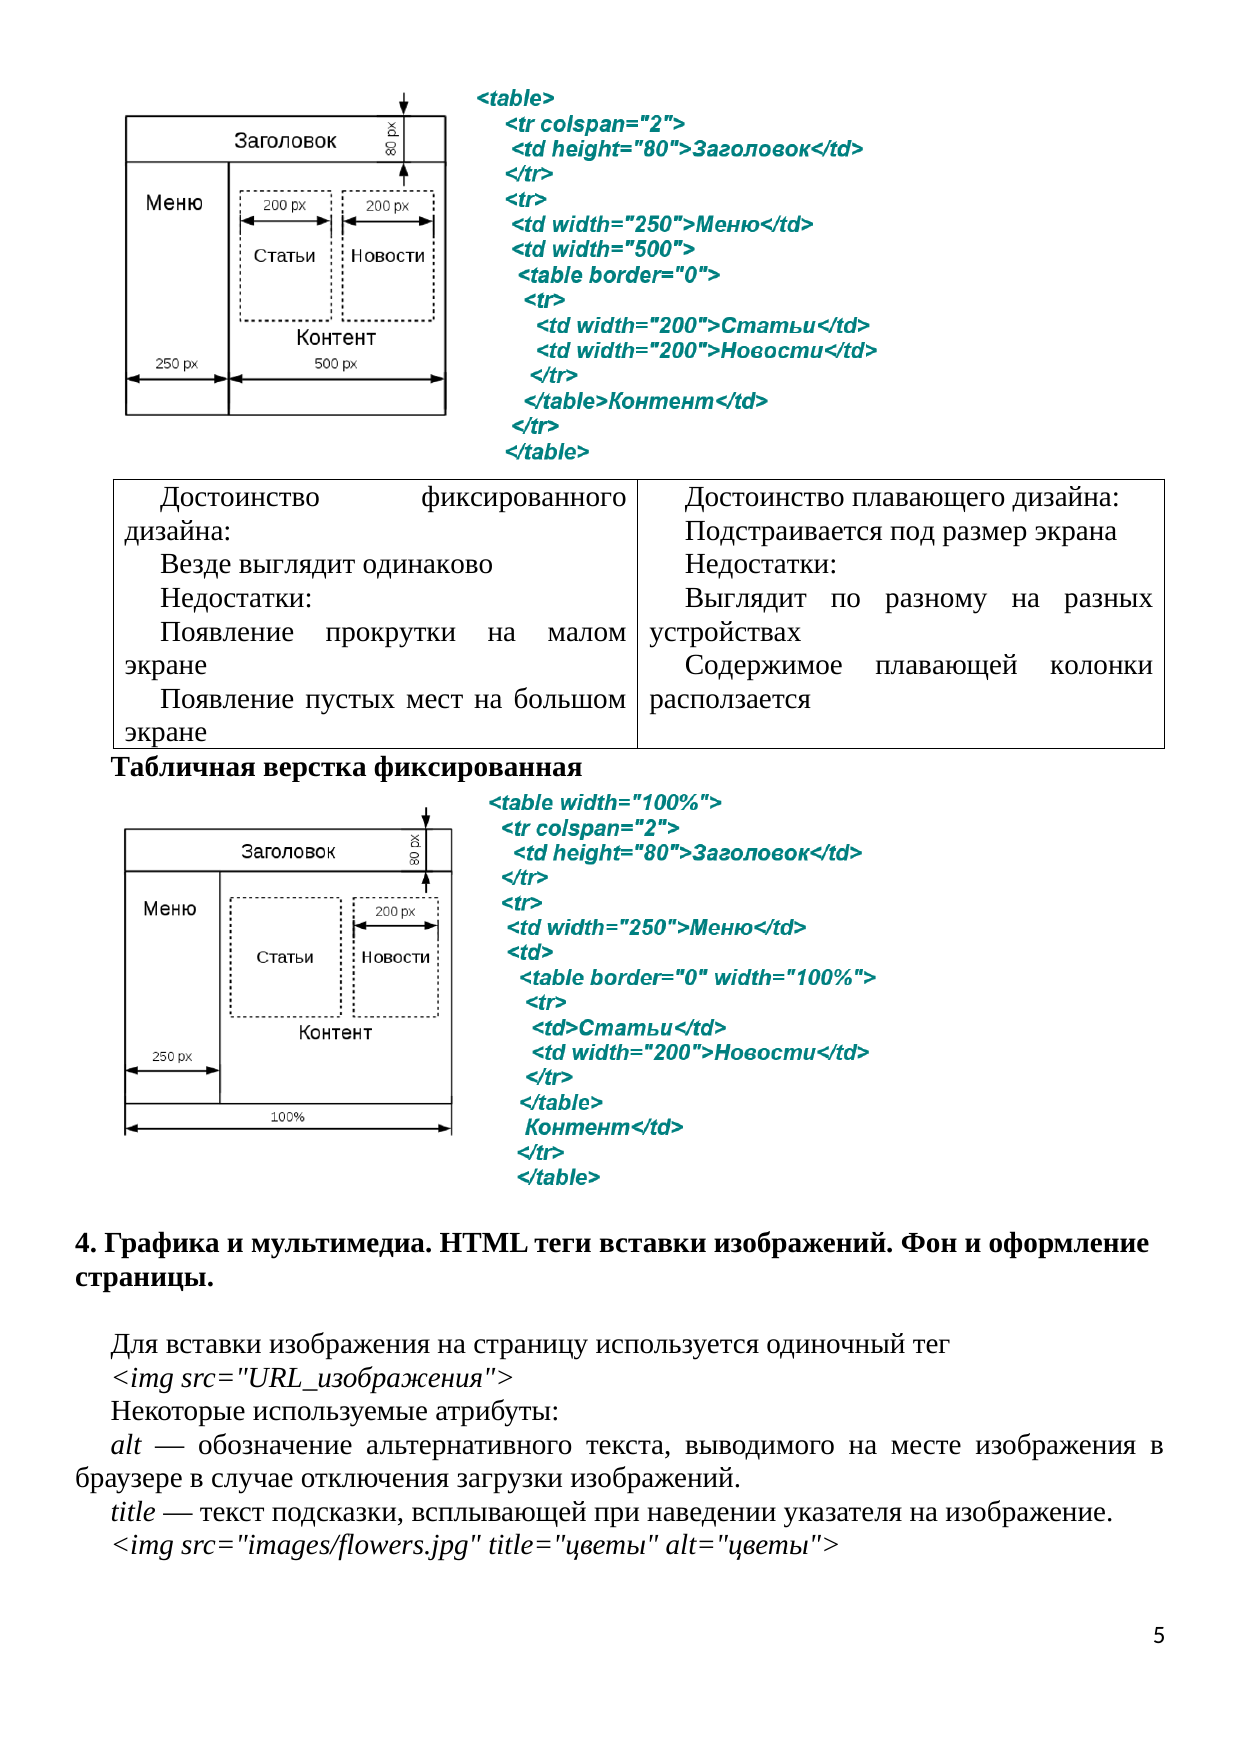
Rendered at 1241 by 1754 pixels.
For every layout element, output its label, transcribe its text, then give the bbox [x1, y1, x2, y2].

text <img src="images/flowers.jpg" title="цветы" alt="цветы"> [75, 1527, 1165, 1561]
text title — текст подсказки, всплывающей при наведении указателя на изображение. [75, 1494, 1165, 1527]
table_header Достоинство фиксированного дизайна: Везде выглядит одинаково Недостатки: Появление прокрутки на малом экране Появление пустых мест на большом экране [114, 480, 637, 748]
text Для вставки изображения на страницу используется одиночный тег [75, 1326, 1165, 1360]
picture [110, 782, 908, 1201]
picture [110, 75, 910, 479]
text Некоторые используемые атрибуты: [75, 1393, 1165, 1427]
text alt — обозначение альтернативного текста, выводимого на месте изображения в браузере в случае отключения загрузки изображений. [75, 1427, 1165, 1494]
subtitle 4. Графика и мультимедиа. HTML теги вставки изображений. Фон и оформление страницы. [75, 1226, 1165, 1293]
text <img src="URL_изображения"> [75, 1360, 1165, 1393]
text Табличная верстка фиксированная [75, 749, 1165, 782]
table_header Достоинство плавающего дизайна: Подстраивается под размер экрана Недостатки: Выглядит по разному на разных устройствах Содержимое плавающей колонки расползается [638, 480, 1164, 748]
